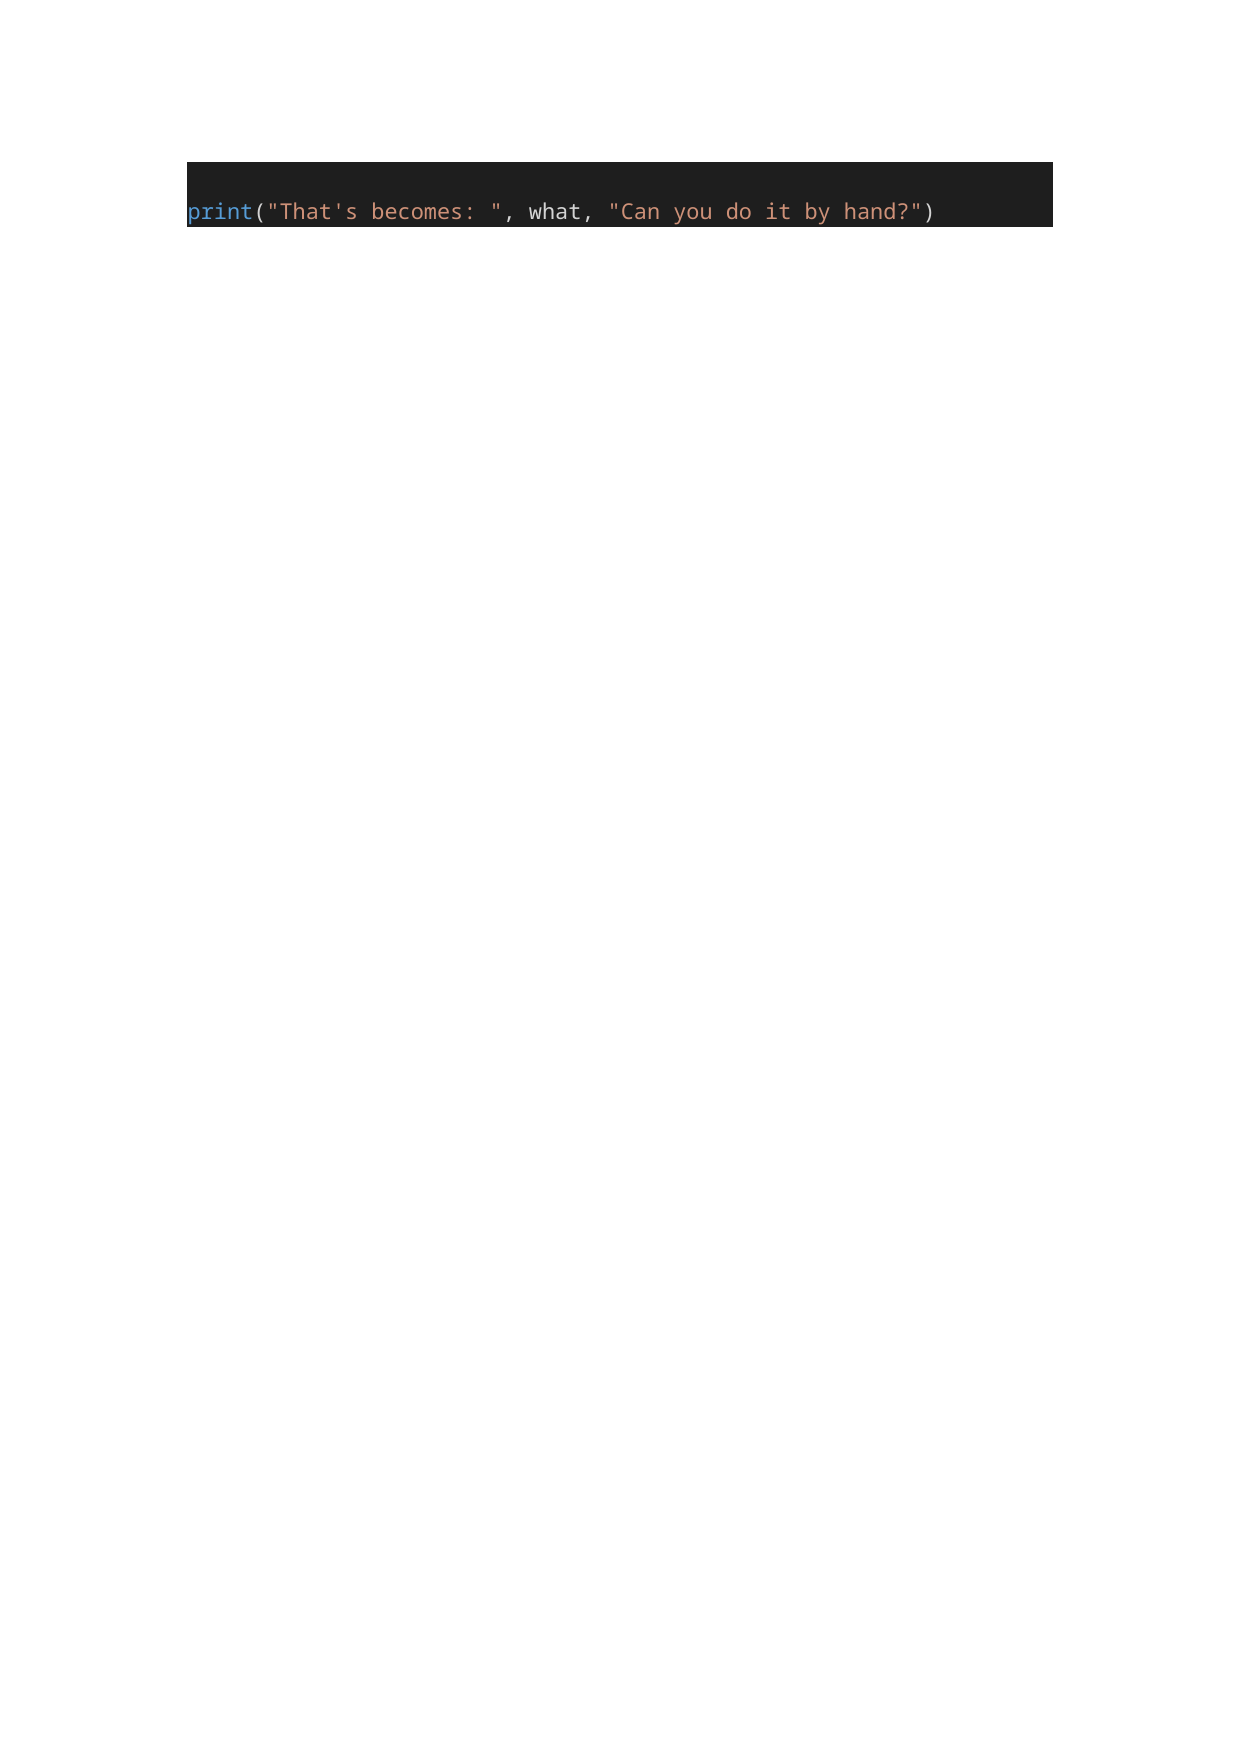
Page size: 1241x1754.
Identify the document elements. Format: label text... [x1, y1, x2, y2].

text print("That's becomes: ", what, "Can you do it by hand?") [187, 194, 1053, 227]
